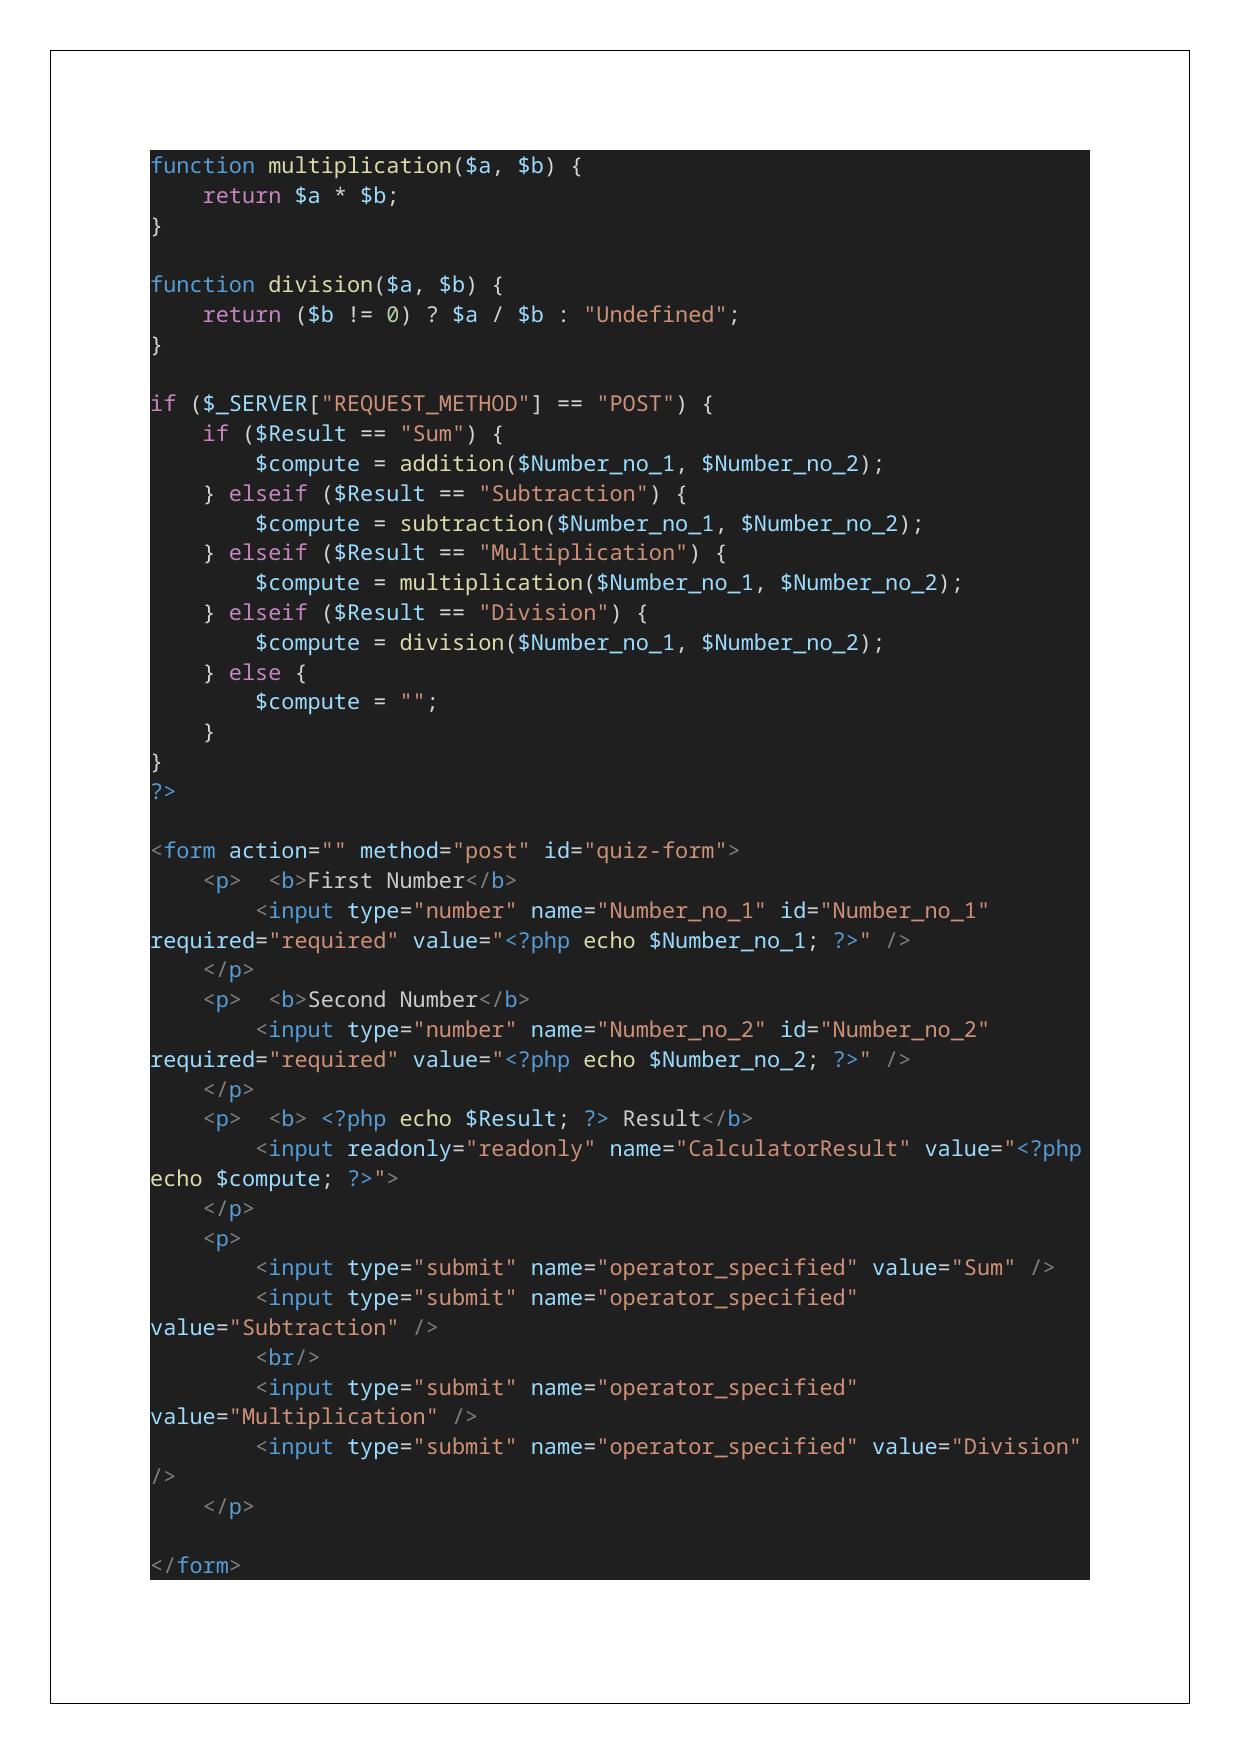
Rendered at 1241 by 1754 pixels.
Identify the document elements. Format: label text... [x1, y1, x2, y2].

text } [150, 746, 1090, 776]
text <input type="number" name="Number_no_1" id="Number_no_1" required="required" value="<?php echo $Number_no_1; ?>" /> [150, 895, 1090, 954]
text <p> <b>First Number</b> [150, 865, 1090, 895]
text } elseif ($Result == "Division") { [150, 597, 1090, 627]
text <p> [150, 1222, 1090, 1252]
text <input type="submit" name="operator_specified" value="Subtraction" /> [150, 1282, 1090, 1342]
text } [150, 716, 1090, 746]
text $compute = subtraction($Number_no_1, $Number_no_2); [150, 507, 1090, 537]
text $compute = ""; [150, 686, 1090, 716]
text <input type="number" name="Number_no_2" id="Number_no_2" required="required" value="<?php echo $Number_no_2; ?>" /> [150, 1014, 1090, 1073]
text } elseif ($Result == "Multiplication") { [150, 537, 1090, 567]
text </form> [150, 1550, 1090, 1580]
text } [150, 329, 1090, 358]
text $compute = addition($Number_no_1, $Number_no_2); [150, 448, 1090, 478]
text return $a * $b; [150, 180, 1090, 209]
text <p> <b>Second Number</b> [150, 984, 1090, 1014]
text } elseif ($Result == "Subtraction") { [150, 478, 1090, 507]
text $compute = multiplication($Number_no_1, $Number_no_2); [150, 567, 1090, 597]
text <input type="submit" name="operator_specified" value="Multiplication" /> [150, 1371, 1090, 1431]
text <br/> [150, 1342, 1090, 1371]
text return ($b != 0) ? $a / $b : "Undefined"; [150, 299, 1090, 329]
text function multiplication($a, $b) { [150, 150, 1090, 180]
text } [150, 209, 1090, 239]
text <input type="submit" name="operator_specified" value="Division" /> [150, 1431, 1090, 1491]
text </p> [150, 1073, 1090, 1103]
text $compute = division($Number_no_1, $Number_no_2); [150, 627, 1090, 656]
text } else { [150, 656, 1090, 686]
text </p> [150, 954, 1090, 984]
text ?> [150, 776, 1090, 805]
text <form action="" method="post" id="quiz-form"> [150, 835, 1090, 865]
text </p> [150, 1491, 1090, 1520]
text if ($Result == "Sum") { [150, 418, 1090, 448]
text function division($a, $b) { [150, 269, 1090, 299]
text if ($_SERVER["REQUEST_METHOD"] == "POST") { [150, 388, 1090, 418]
text <input readonly="readonly" name="CalculatorResult" value="<?php echo $compute; ?>"> [150, 1133, 1090, 1193]
text </p> [150, 1193, 1090, 1222]
text <input type="submit" name="operator_specified" value="Sum" /> [150, 1252, 1090, 1282]
text <p> <b> <?php echo $Result; ?> Result</b> [150, 1103, 1090, 1133]
